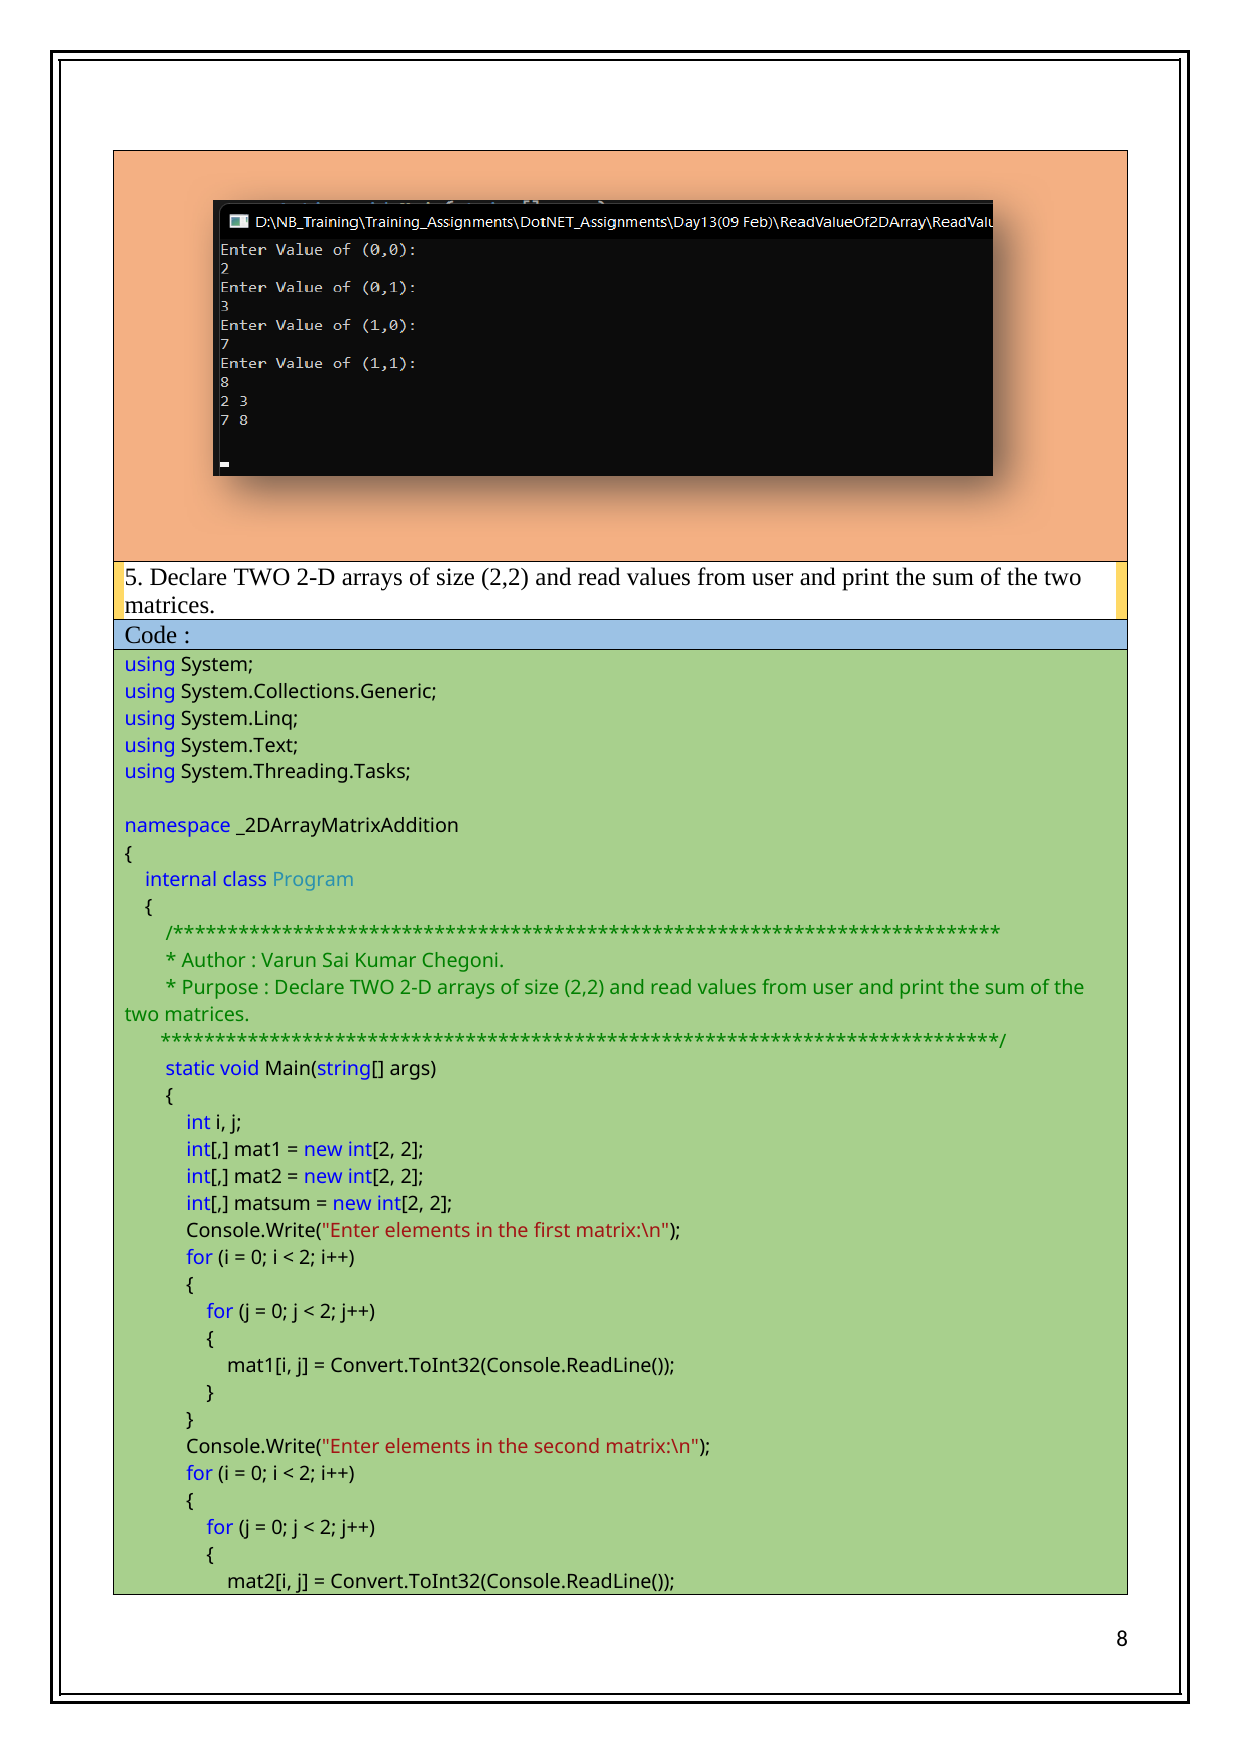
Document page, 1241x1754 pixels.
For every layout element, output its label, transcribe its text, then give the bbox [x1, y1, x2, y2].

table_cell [114, 650, 1127, 1594]
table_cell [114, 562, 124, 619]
table_cell [114, 151, 1127, 561]
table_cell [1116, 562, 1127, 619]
picture [213, 200, 993, 476]
table_cell Code : [114, 620, 1127, 649]
